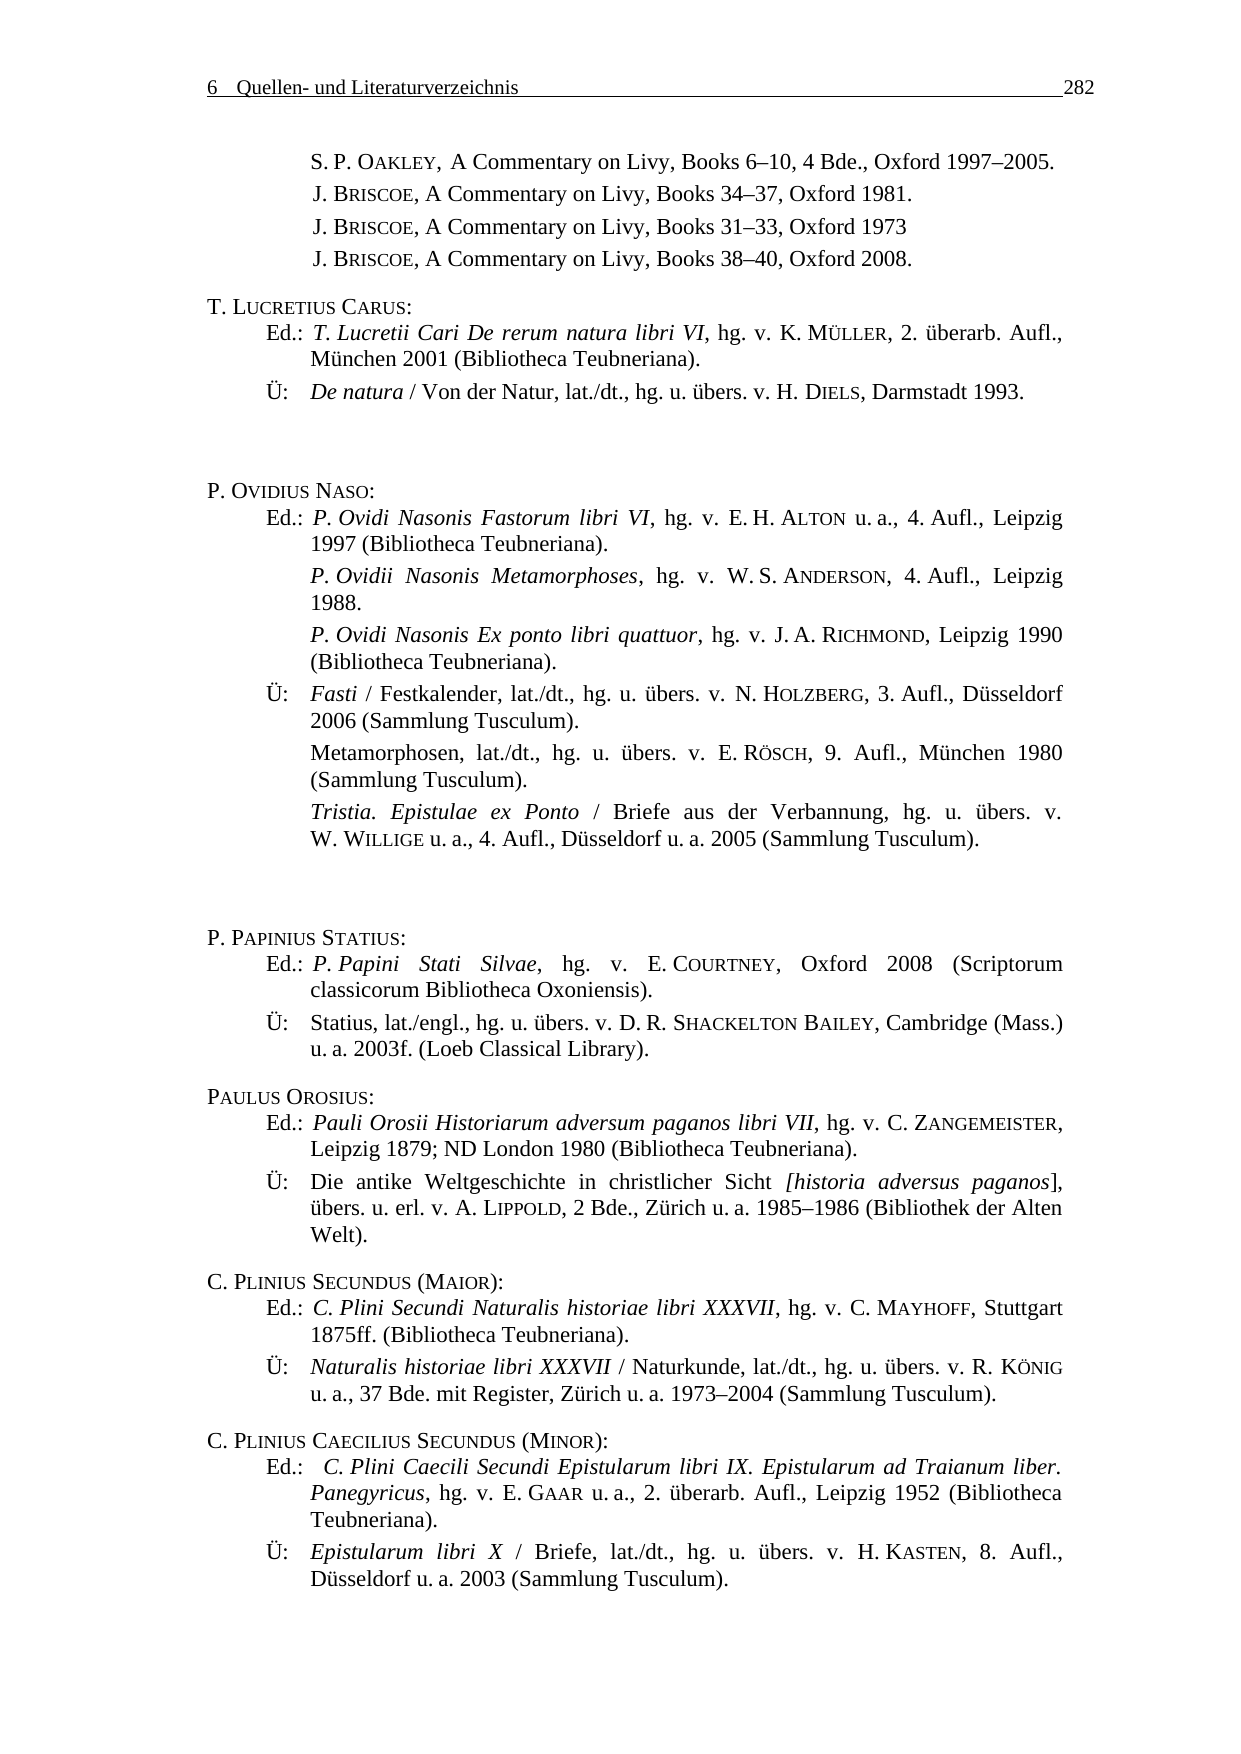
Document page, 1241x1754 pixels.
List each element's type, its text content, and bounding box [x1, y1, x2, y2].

text Ü: Die antike Weltgeschichte in christlicher Sicht [historia adversus paganos], übers. u. erl. v. A. Lippold, 2 Bde., Zürich u. a. 1985–1986 (Bibliothek der Alten Welt). [266, 1168, 1063, 1247]
text J. Briscoe, A Commentary on Livy, Books 34–37, Oxford 1981. [266, 180, 1063, 207]
text P. Ovidius Naso: [207, 477, 1063, 503]
text S. P. Oakley, A Commentary on Livy, Books 6–10, 4 Bde., Oxford 1997–2005. [266, 148, 1063, 174]
text P. Ovidi Nasonis Ex ponto libri quattuor, hg. v. J. A. Richmond, Leipzig 1990 (Bibliotheca Teubneriana). [266, 621, 1063, 674]
text Ü: Epistularum libri X / Briefe, lat./dt., hg. u. übers. v. H. Kasten, 8. Aufl., Düsseldorf u. a. 2003 (Sammlung Tusculum). [266, 1538, 1063, 1591]
text T. Lucretius Carus: [207, 293, 1063, 319]
text C. Plinius Caecilius Secundus (Minor): [207, 1427, 1063, 1453]
text J. Briscoe, A Commentary on Livy, Books 38–40, Oxford 2008. [266, 246, 1063, 272]
text P. Ovidii Nasonis Metamorphoses, hg. v. W. S. Anderson, 4. Aufl., Leipzig 1988. [266, 562, 1063, 615]
text Ü: De natura / Von der Natur, lat./dt., hg. u. übers. v. H. Diels, Darmstadt 1993. [266, 378, 1063, 404]
text Ed.: C. Plini Secundi Naturalis historiae libri XXXVII, hg. v. C. Mayhoff, Stuttgart 1875ff. (Bibliotheca Teubneriana). [266, 1294, 1063, 1347]
text Ü: Naturalis historiae libri XXXVII / Naturkunde, lat./dt., hg. u. übers. v. R. König u. a., 37 Bde. mit Register, Zürich u. a. 1973–2004 (Sammlung Tusculum). [266, 1353, 1063, 1406]
text Tristia. Epistulae ex Ponto / Briefe aus der Verbannung, hg. u. übers. v. W. Willige u. a., 4. Aufl., Düsseldorf u. a. 2005 (Sammlung Tusculum). [266, 798, 1063, 851]
text C. Plinius Secundus (Maior): [207, 1268, 1063, 1294]
text Ed.: P. Ovidi Nasonis Fastorum libri VI, hg. v. E. H. Alton u. a., 4. Aufl., Leipzig 1997 (Bibliotheca Teubneriana). [266, 503, 1063, 556]
text P. Papinius Statius: [207, 924, 1063, 950]
text Ü: Statius, lat./engl., hg. u. übers. v. D. R. Shackelton Bailey, Cambridge (Mass.) u. a. 2003f. (Loeb Classical Library). [266, 1009, 1063, 1062]
text J. Briscoe, A Commentary on Livy, Books 31–33, Oxford 1973 [266, 213, 1063, 239]
text Ed.: P. Papini Stati Silvae, hg. v. E. Courtney, Oxford 2008 (Scriptorum classicorum Bibliotheca Oxoniensis). [266, 950, 1063, 1003]
text Ed.: T. Lucretii Cari De rerum natura libri VI, hg. v. K. Müller, 2. überarb. Aufl., München 2001 (Bibliotheca Teubneriana). [266, 319, 1063, 372]
text Ed.: C. Plini Caecili Secundi Epistularum libri IX. Epistularum ad Traianum liber. Panegyricus, hg. v. E. Gaar u. a., 2. überarb. Aufl., Leipzig 1952 (Bibliotheca Teubneriana). [266, 1453, 1063, 1532]
text Metamorphosen, lat./dt., hg. u. übers. v. E. Rösch, 9. Aufl., München 1980 (Sammlung Tusculum). [266, 739, 1063, 792]
text Ed.: Pauli Orosii Historiarum adversum paganos libri VII, hg. v. C. Zangemeister, Leipzig 1879; ND London 1980 (Bibliotheca Teubneriana). [266, 1109, 1063, 1162]
text Paulus Orosius: [207, 1083, 1063, 1109]
text Ü: Fasti / Festkalender, lat./dt., hg. u. übers. v. N. Holzberg, 3. Aufl., Düsseldorf 2006 (Sammlung Tusculum). [266, 680, 1063, 733]
